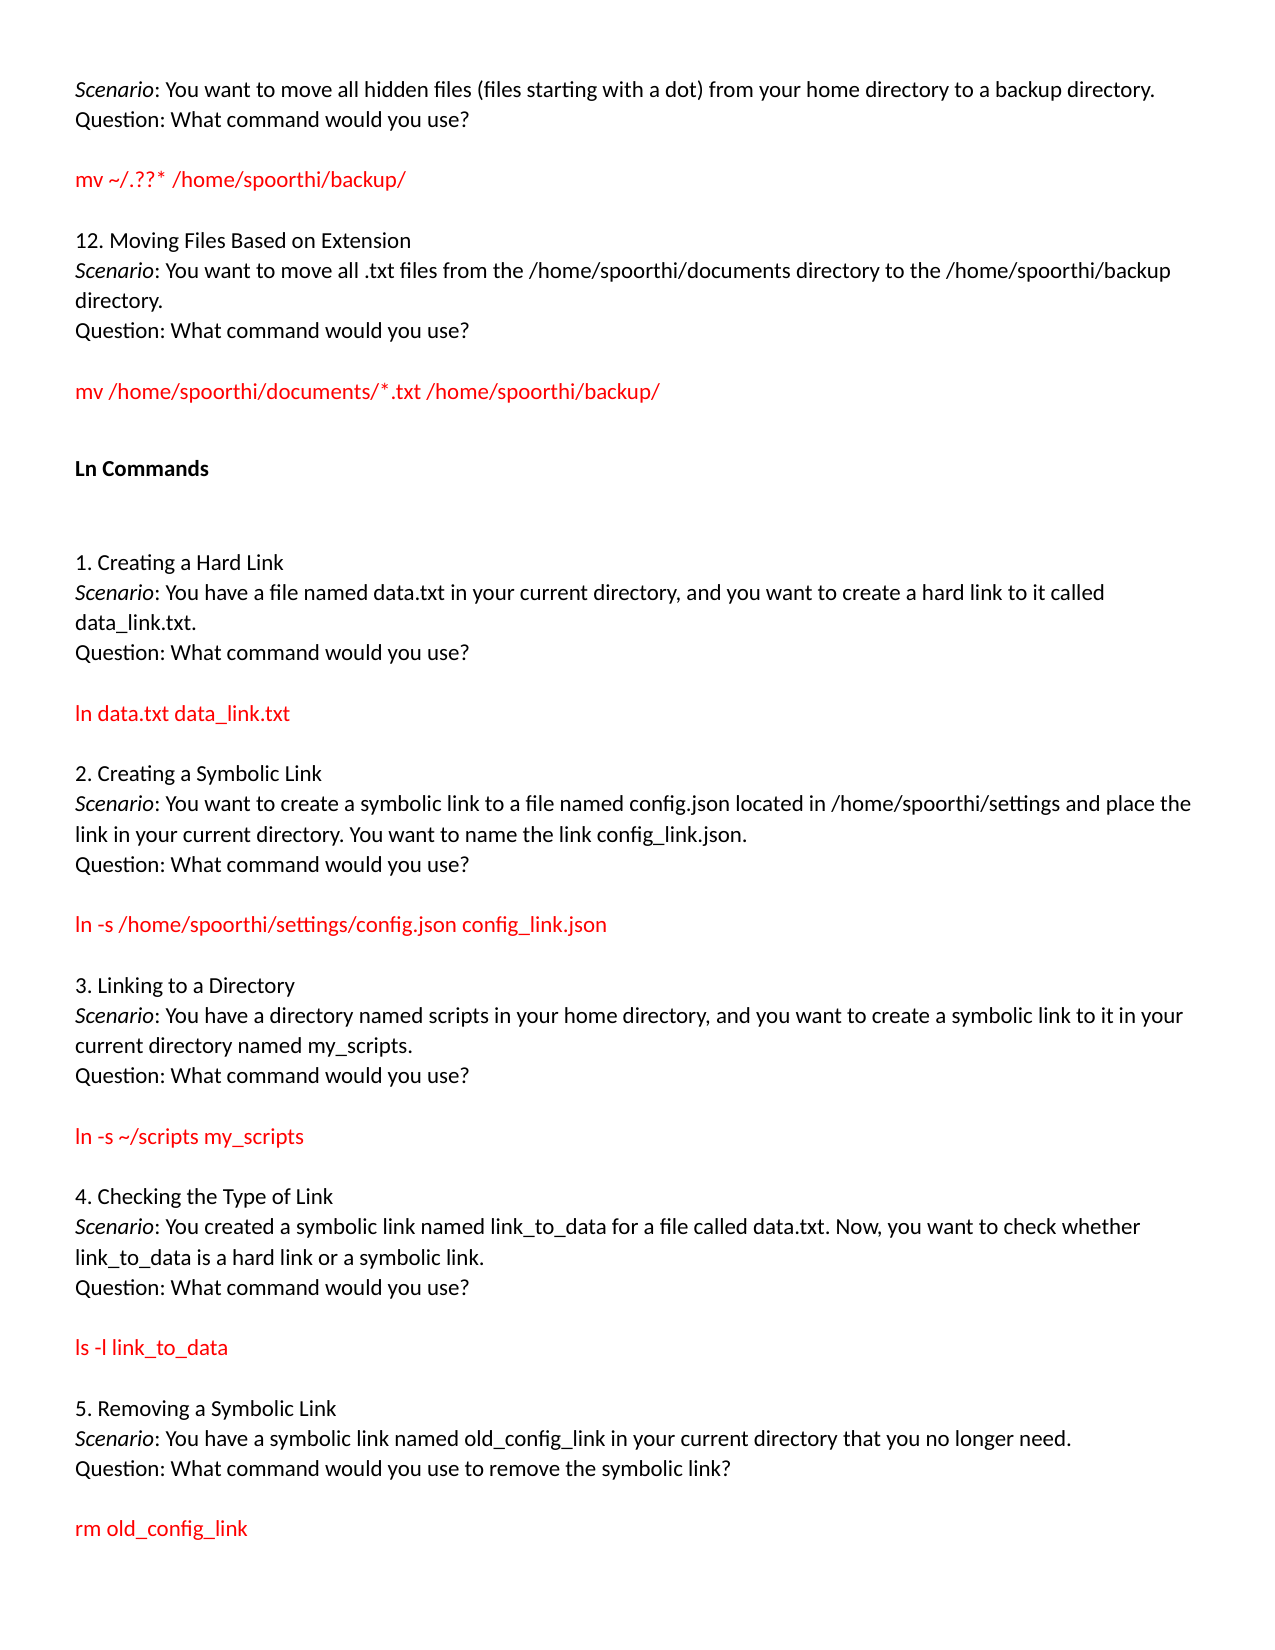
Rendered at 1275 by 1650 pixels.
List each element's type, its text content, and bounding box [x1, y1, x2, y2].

text Ln Commands [75, 454, 1200, 482]
text Scenario: You want to create a symbolic link to a file named config.json located in /home/spoorthi/settings and place the link in your current directory. You want to name the link config_link.json. Question: What command would you use? [75, 789, 1200, 908]
text 2. Creating a Symbolic Link [75, 759, 1200, 787]
text Scenario: You have a file named data.txt in your current directory, and you want to create a hard link to it called data_link.txt. Question: What command would you use? [75, 578, 1200, 697]
text ls -l link_to_data [75, 1333, 1200, 1361]
text 5. Removing a Symbolic Link [75, 1394, 1200, 1422]
text 1. Creating a Hard Link [75, 548, 1200, 576]
text 3. Linking to a Directory [75, 971, 1200, 999]
text rm old_config_link [75, 1514, 1200, 1543]
text mv ~/.??* /home/spoorthi/backup/ [75, 166, 1200, 194]
text ln data.txt data_link.txt [75, 699, 1200, 727]
text 4. Checking the Type of Link [75, 1182, 1200, 1210]
text Scenario: You have a directory named scripts in your home directory, and you want to create a symbolic link to it in your current directory named my_scripts. Question: What command would you use? [75, 1001, 1200, 1120]
text ln -s /home/spoorthi/settings/config.json config_link.json [75, 910, 1200, 938]
text mv /home/spoorthi/documents/*.txt /home/spoorthi/backup/ [75, 377, 1200, 405]
text 12. Moving Files Based on Extension [75, 226, 1200, 254]
text Scenario: You want to move all .txt files from the /home/spoorthi/documents directory to the /home/spoorthi/backup directory. Question: What command would you use? [75, 256, 1200, 375]
text Scenario: You created a symbolic link named link_to_data for a file called data.txt. Now, you want to check whether link_to_data is a hard link or a symbolic link. Question: What command would you use? [75, 1212, 1200, 1331]
text ln -s ~/scripts my_scripts [75, 1122, 1200, 1150]
text Scenario: You have a symbolic link named old_config_link in your current directory that you no longer need. Question: What command would you use to remove the symbolic link? [75, 1424, 1200, 1512]
text Scenario: You want to move all hidden files (files starting with a dot) from your home directory to a backup directory. Question: What command would you use? [75, 75, 1200, 163]
